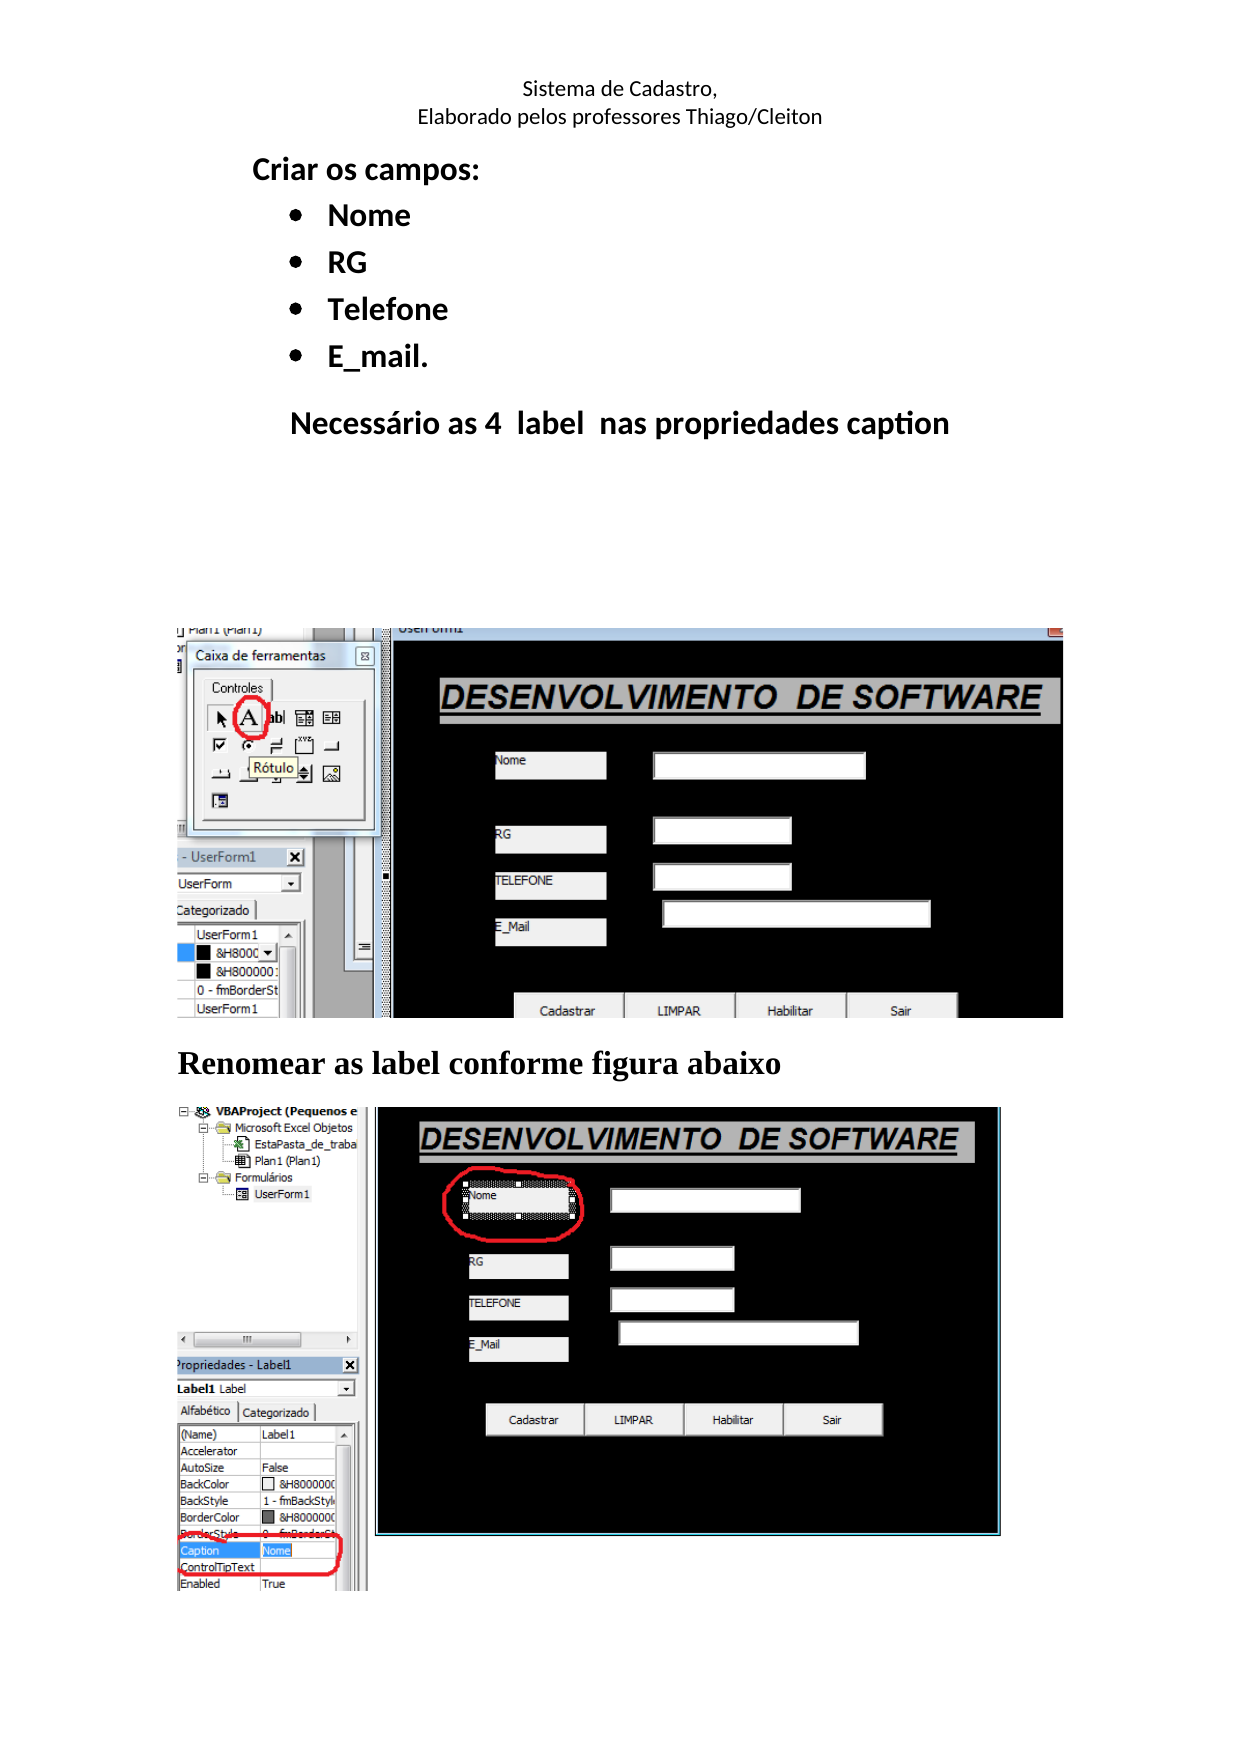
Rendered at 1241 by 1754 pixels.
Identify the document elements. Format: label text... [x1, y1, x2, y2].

list Nome [290, 194, 1063, 235]
list E_mail. [290, 335, 1063, 375]
list Telefone [290, 288, 1063, 329]
text Necessário as 4 label nas propriedades caption [177, 402, 1063, 443]
picture [177, 1107, 1063, 1591]
list Criar os campos: [252, 148, 1063, 188]
picture [177, 628, 1064, 1018]
text Renomear as label conforme figura abaixo [177, 1043, 1063, 1081]
list RG [290, 241, 1063, 282]
